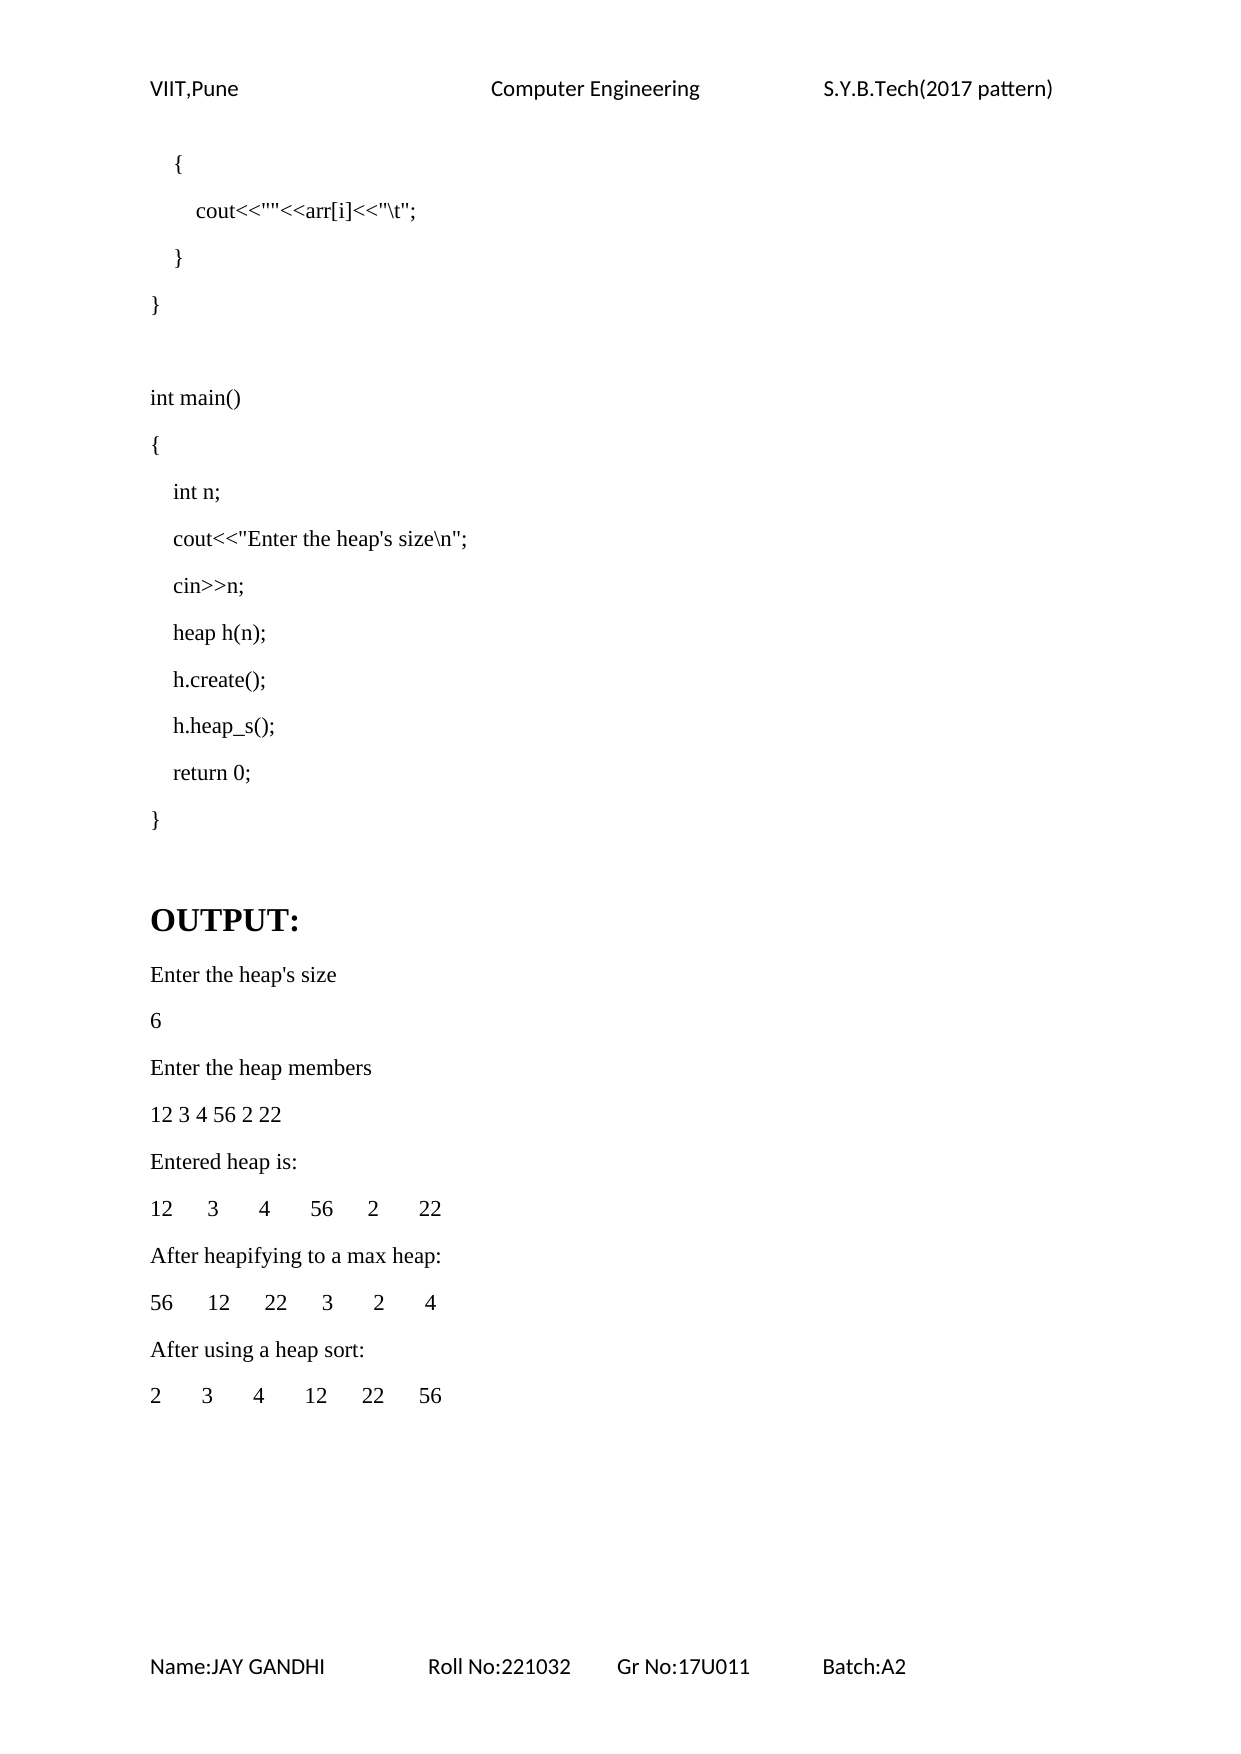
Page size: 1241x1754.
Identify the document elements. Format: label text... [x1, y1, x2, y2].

text int main() [150, 384, 1090, 411]
text After using a heap sort: [150, 1336, 1090, 1362]
text 6 [150, 1008, 1090, 1034]
text cin>>n; [150, 572, 1090, 598]
text } [150, 806, 1090, 833]
text { [150, 431, 1090, 458]
text 56 12 22 3 2 4 [150, 1289, 1090, 1315]
text Enter the heap's size [150, 961, 1090, 987]
text Entered heap is: [150, 1148, 1090, 1174]
text cout<<""<<arr[i]<<"\t"; [150, 197, 1090, 223]
text 12 3 4 56 2 22 [150, 1195, 1090, 1221]
text int n; [150, 478, 1090, 504]
text { [150, 150, 1090, 176]
text After heapifying to a max heap: [150, 1242, 1090, 1268]
text Enter the heap members [150, 1054, 1090, 1081]
text 12 3 4 56 2 22 [150, 1101, 1090, 1128]
text } [150, 291, 1090, 317]
text } [150, 244, 1090, 270]
text OUTPUT: [150, 900, 1090, 938]
text heap h(n); [150, 619, 1090, 645]
text h.create(); [150, 666, 1090, 692]
text 2 3 4 12 22 56 [150, 1383, 1090, 1409]
text return 0; [150, 759, 1090, 786]
text h.heap_s(); [150, 712, 1090, 739]
text cout<<"Enter the heap's size\n"; [150, 525, 1090, 551]
